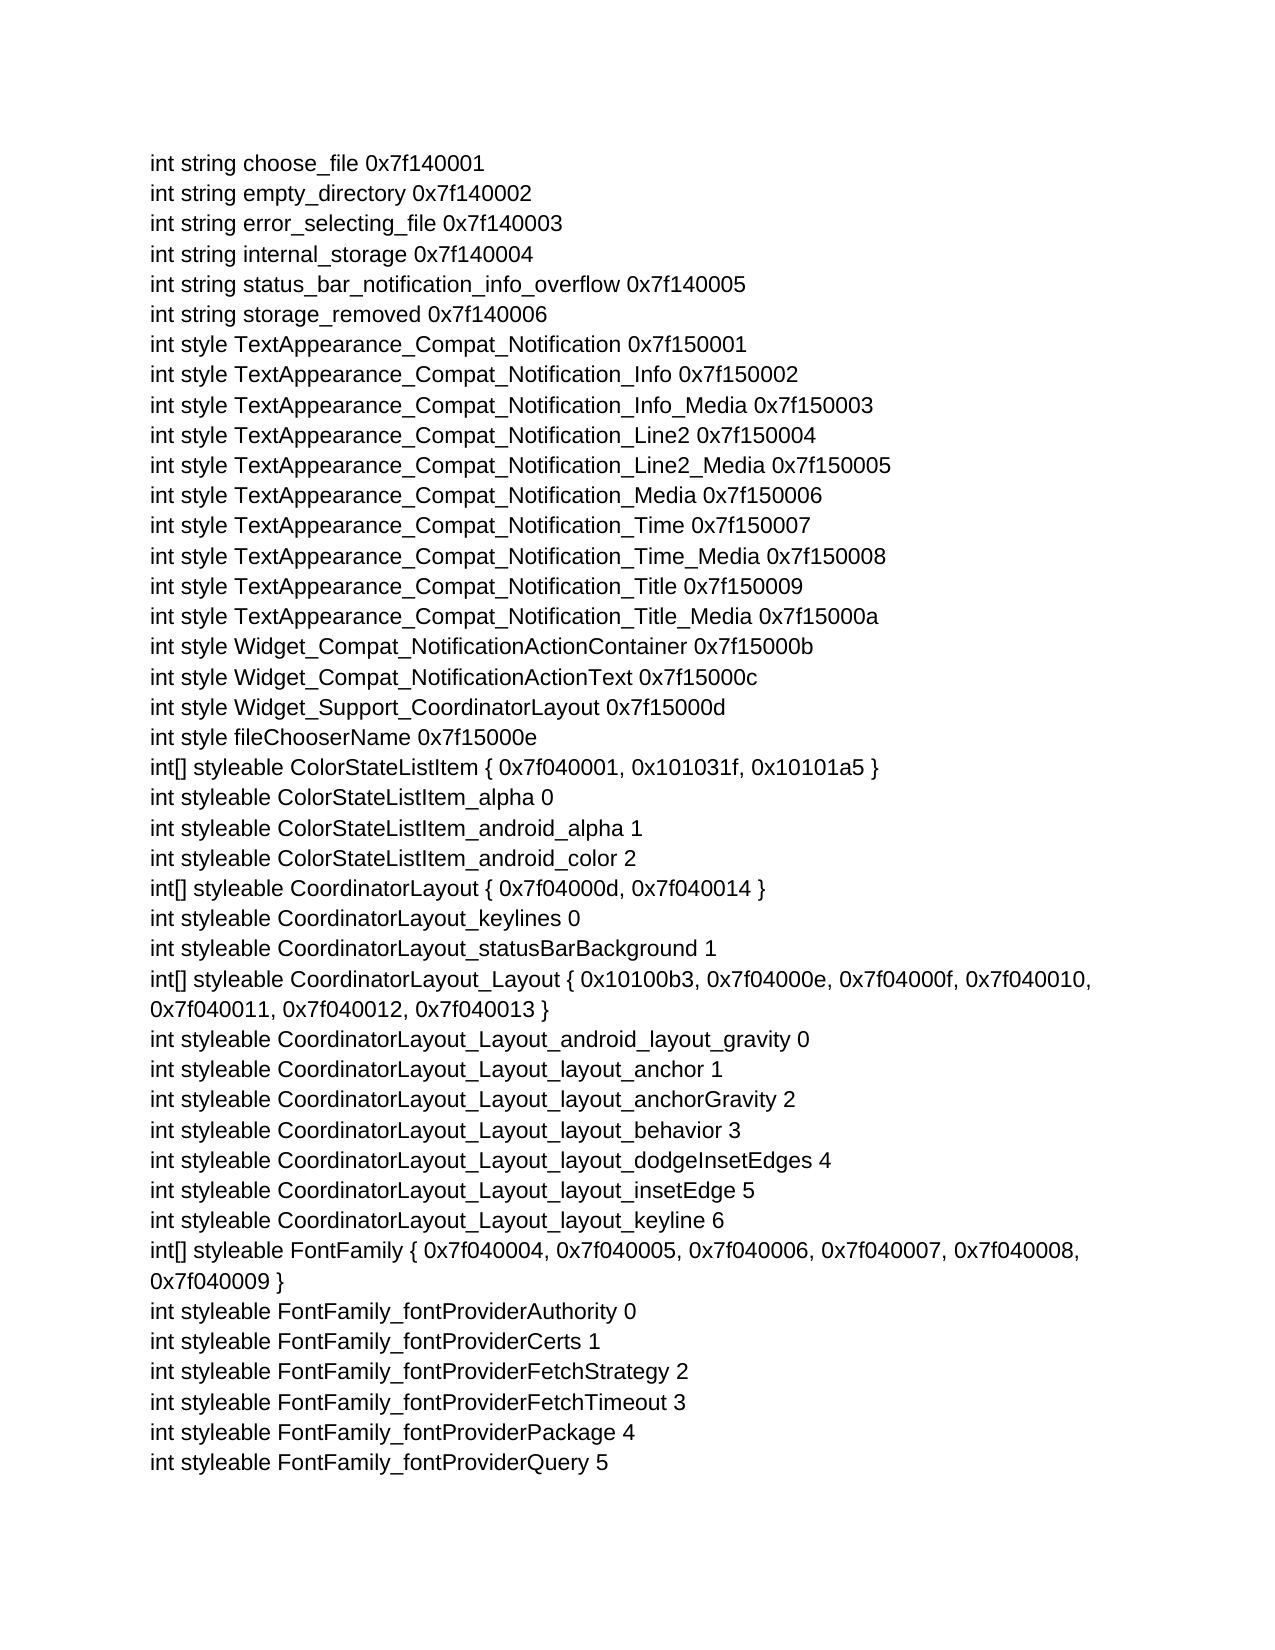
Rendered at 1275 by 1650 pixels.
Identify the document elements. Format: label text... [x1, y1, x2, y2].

text int styleable FontFamily_fontProviderAuthority 0 [150, 1298, 1125, 1324]
text int style TextAppearance_Compat_Notification_Line2_Media 0x7f150005 [150, 452, 1125, 478]
text int style fileChooserName 0x7f15000e [150, 724, 1125, 750]
text int styleable ColorStateListItem_alpha 0 [150, 784, 1125, 811]
text int styleable FontFamily_fontProviderQuery 5 [150, 1449, 1125, 1475]
text int[] styleable ColorStateListItem { 0x7f040001, 0x101031f, 0x10101a5 } [150, 754, 1125, 781]
text int styleable CoordinatorLayout_Layout_layout_insetEdge 5 [150, 1177, 1125, 1203]
text int string choose_file 0x7f140001 [150, 150, 1125, 176]
text int string empty_directory 0x7f140002 [150, 180, 1125, 207]
text int string status_bar_notification_info_overflow 0x7f140005 [150, 271, 1125, 297]
text int styleable CoordinatorLayout_Layout_layout_anchor 1 [150, 1056, 1125, 1083]
text int styleable CoordinatorLayout_Layout_layout_anchorGravity 2 [150, 1086, 1125, 1113]
text int styleable CoordinatorLayout_Layout_android_layout_gravity 0 [150, 1026, 1125, 1052]
text int style TextAppearance_Compat_Notification_Time 0x7f150007 [150, 512, 1125, 539]
text int style TextAppearance_Compat_Notification_Media 0x7f150006 [150, 482, 1125, 509]
text int styleable CoordinatorLayout_keylines 0 [150, 905, 1125, 932]
text int styleable FontFamily_fontProviderCerts 1 [150, 1328, 1125, 1354]
text int style Widget_Support_CoordinatorLayout 0x7f15000d [150, 694, 1125, 720]
text int string error_selecting_file 0x7f140003 [150, 210, 1125, 237]
text int styleable ColorStateListItem_android_color 2 [150, 845, 1125, 871]
text int style TextAppearance_Compat_Notification_Title_Media 0x7f15000a [150, 603, 1125, 629]
text int style TextAppearance_Compat_Notification_Title 0x7f150009 [150, 573, 1125, 599]
text int style TextAppearance_Compat_Notification 0x7f150001 [150, 331, 1125, 358]
text int string storage_removed 0x7f140006 [150, 301, 1125, 327]
text int styleable FontFamily_fontProviderFetchTimeout 3 [150, 1388, 1125, 1415]
text int style TextAppearance_Compat_Notification_Info 0x7f150002 [150, 361, 1125, 388]
text int styleable CoordinatorLayout_statusBarBackground 1 [150, 935, 1125, 962]
text int string internal_storage 0x7f140004 [150, 241, 1125, 267]
text int style Widget_Compat_NotificationActionText 0x7f15000c [150, 663, 1125, 690]
text int styleable ColorStateListItem_android_alpha 1 [150, 814, 1125, 841]
text int styleable CoordinatorLayout_Layout_layout_behavior 3 [150, 1117, 1125, 1143]
text int style Widget_Compat_NotificationActionContainer 0x7f15000b [150, 633, 1125, 660]
text int styleable CoordinatorLayout_Layout_layout_keyline 6 [150, 1207, 1125, 1234]
text int styleable FontFamily_fontProviderPackage 4 [150, 1419, 1125, 1445]
text int style TextAppearance_Compat_Notification_Info_Media 0x7f150003 [150, 392, 1125, 418]
text int styleable FontFamily_fontProviderFetchStrategy 2 [150, 1358, 1125, 1385]
text int style TextAppearance_Compat_Notification_Time_Media 0x7f150008 [150, 543, 1125, 569]
text int[] styleable CoordinatorLayout_Layout { 0x10100b3, 0x7f04000e, 0x7f04000f, 0x7f040010, 0x7f040011, 0x7f040012, 0x7f040013 } [150, 966, 1125, 1022]
text int[] styleable FontFamily { 0x7f040004, 0x7f040005, 0x7f040006, 0x7f040007, 0x7f040008, 0x7f040009 } [150, 1237, 1125, 1294]
text int[] styleable CoordinatorLayout { 0x7f04000d, 0x7f040014 } [150, 875, 1125, 901]
text int style TextAppearance_Compat_Notification_Line2 0x7f150004 [150, 422, 1125, 448]
text int styleable CoordinatorLayout_Layout_layout_dodgeInsetEdges 4 [150, 1147, 1125, 1173]
